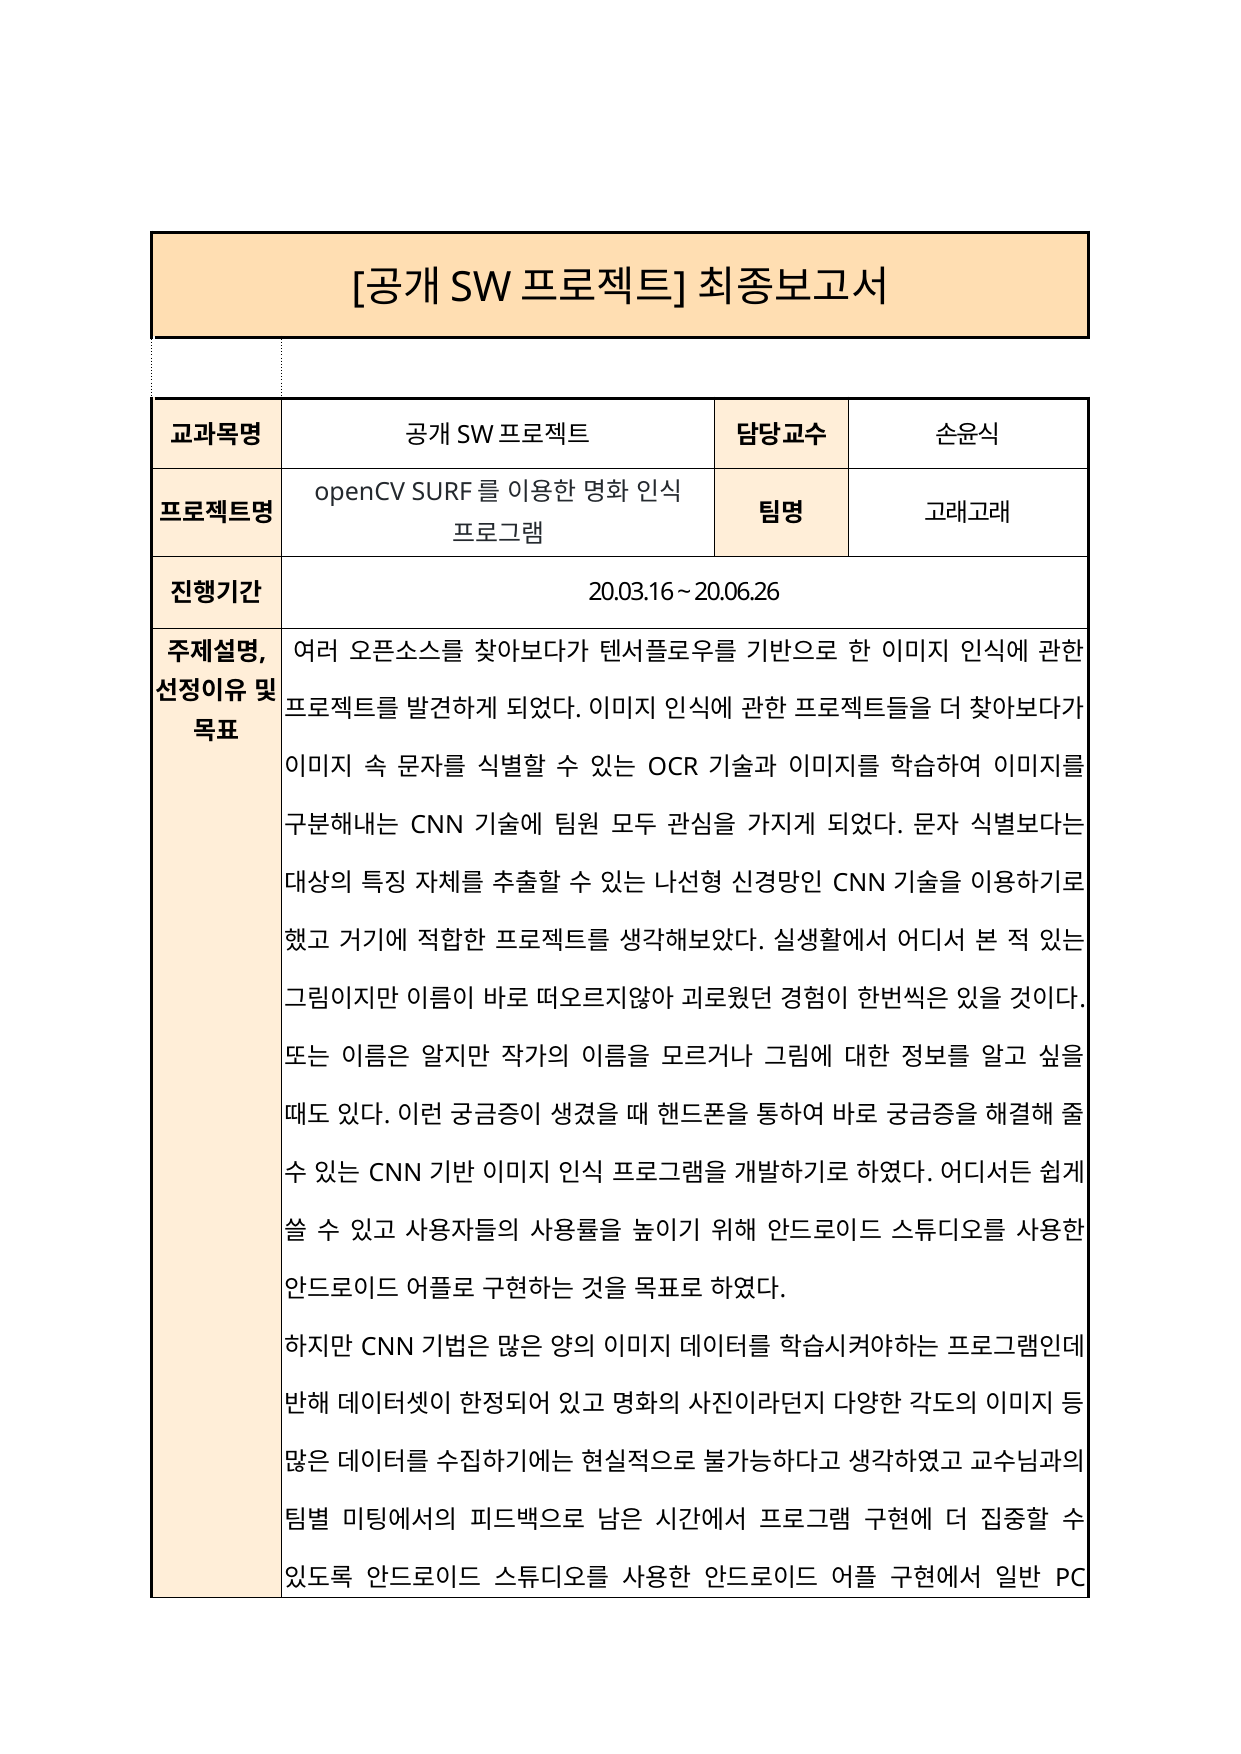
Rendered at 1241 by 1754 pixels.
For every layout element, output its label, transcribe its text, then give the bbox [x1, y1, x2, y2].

table_cell 교과목명 [153, 397, 281, 468]
table_cell 팀명 [715, 469, 848, 556]
table_cell 담당교수 [715, 400, 848, 468]
table_cell 프로젝트명 [153, 469, 281, 556]
table_cell 고래고래 [849, 469, 1087, 556]
table_cell openCV SURF를 이용한 명화 인식 프로그램 [282, 469, 714, 556]
table_header [공개SW프로젝트] 최종보고서 [153, 234, 1087, 336]
table_cell 20.03.16 ~ 20.06.26 [282, 557, 1087, 628]
table_cell [281, 339, 1089, 397]
table_cell 공개SW프로젝트 [282, 400, 714, 468]
table_cell 손윤식 [849, 400, 1087, 468]
table_cell [152, 336, 281, 397]
table_cell 주제설명, 선정이유 및 목표 [153, 629, 281, 1597]
table_cell 진행기간 [153, 557, 281, 628]
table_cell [282, 629, 1087, 1597]
